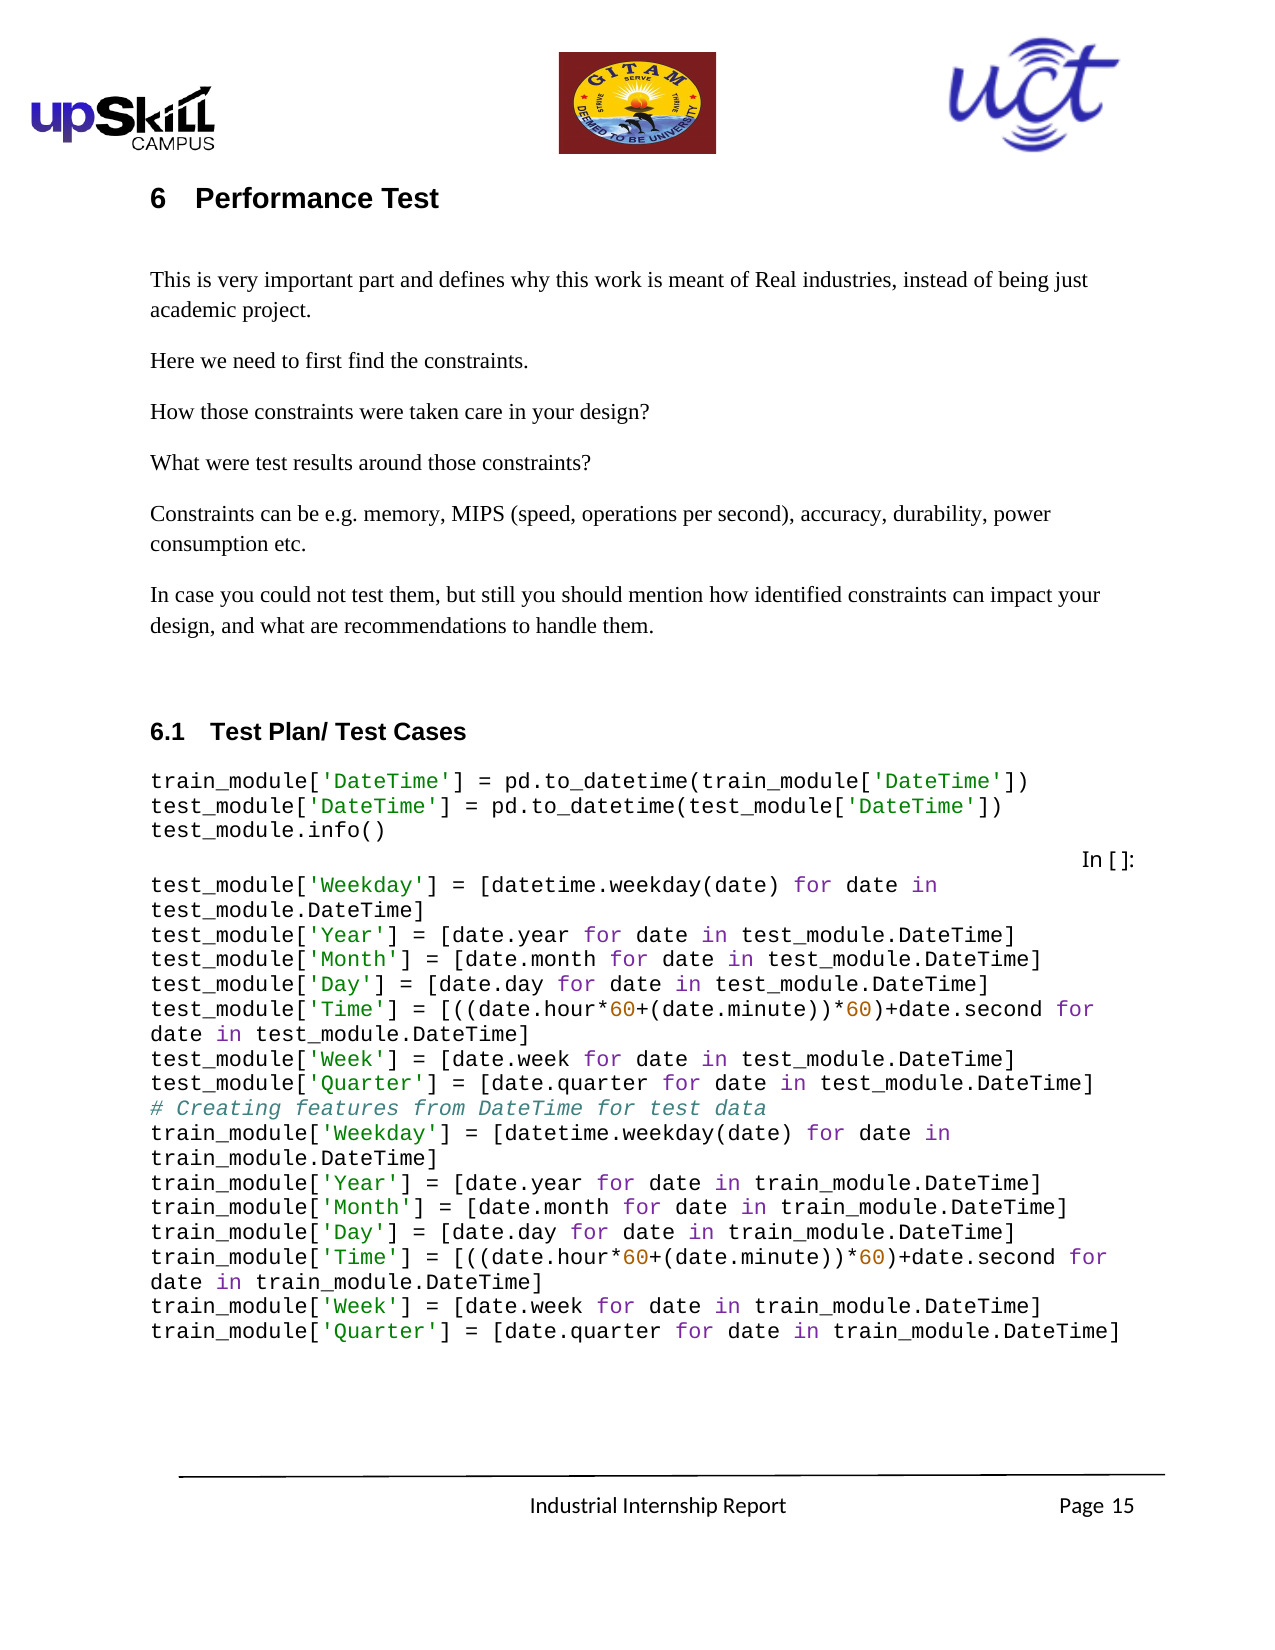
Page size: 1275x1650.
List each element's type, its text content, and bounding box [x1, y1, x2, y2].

text test_module.info() [150, 819, 1134, 844]
text # Creating features from DateTime for test data [150, 1097, 1134, 1122]
text test_module['Time'] = [((date.hour*60+(date.minute))*60)+date.second for date in test_module.DateTime] [150, 998, 1134, 1048]
text train_module['Week'] = [date.week for date in train_module.DateTime] [150, 1296, 1134, 1320]
text How those constraints were taken care in your design? [150, 398, 1134, 424]
text test_module['Day'] = [date.day for date in test_module.DateTime] [150, 973, 1134, 998]
text test_module['Year'] = [date.year for date in test_module.DateTime] [150, 924, 1134, 948]
text This is very important part and defines why this work is meant of Real industries, instead of being just academic project. [150, 266, 1134, 322]
text test_module['Quarter'] = [date.quarter for date in test_module.DateTime] [150, 1072, 1134, 1097]
picture [0, 73, 246, 154]
text test_module['DateTime'] = pd.to_datetime(test_module['DateTime']) [150, 795, 1134, 819]
text train_module['DateTime'] = pd.to_datetime(train_module['DateTime']) [150, 770, 1134, 795]
text test_module['Weekday'] = [datetime.weekday(date) for date in test_module.DateTime] [150, 874, 1134, 924]
text train_module['Quarter'] = [date.quarter for date in train_module.DateTime] [150, 1320, 1134, 1345]
text In [ ]: [150, 844, 1134, 874]
picture [558, 52, 717, 154]
text What were test results around those constraints? [150, 449, 1134, 476]
text train_module['Year'] = [date.year for date in train_module.DateTime] [150, 1172, 1134, 1196]
text Here we need to first find the constraints. [150, 347, 1134, 373]
text train_module['Month'] = [date.month for date in train_module.DateTime] [150, 1196, 1134, 1221]
text test_module['Week'] = [date.week for date in test_module.DateTime] [150, 1048, 1134, 1072]
text Constraints can be e.g. memory, MIPS (speed, operations per second), accuracy, durability, power consumption etc. [150, 500, 1134, 557]
text train_module['Time'] = [((date.hour*60+(date.minute))*60)+date.second for date in train_module.DateTime] [150, 1246, 1134, 1296]
subtitle Performance Test [150, 181, 1134, 215]
text test_module['Month'] = [date.month for date in test_module.DateTime] [150, 948, 1134, 973]
text train_module['Weekday'] = [datetime.weekday(date) for date in train_module.DateTime] [150, 1122, 1134, 1172]
picture [946, 28, 1125, 154]
text train_module['Day'] = [date.day for date in train_module.DateTime] [150, 1221, 1134, 1246]
subtitle Test Plan/ Test Cases [150, 720, 1134, 745]
text In case you could not test them, but still you should mention how identified constraints can impact your design, and what are recommendations to handle them. [150, 582, 1134, 638]
